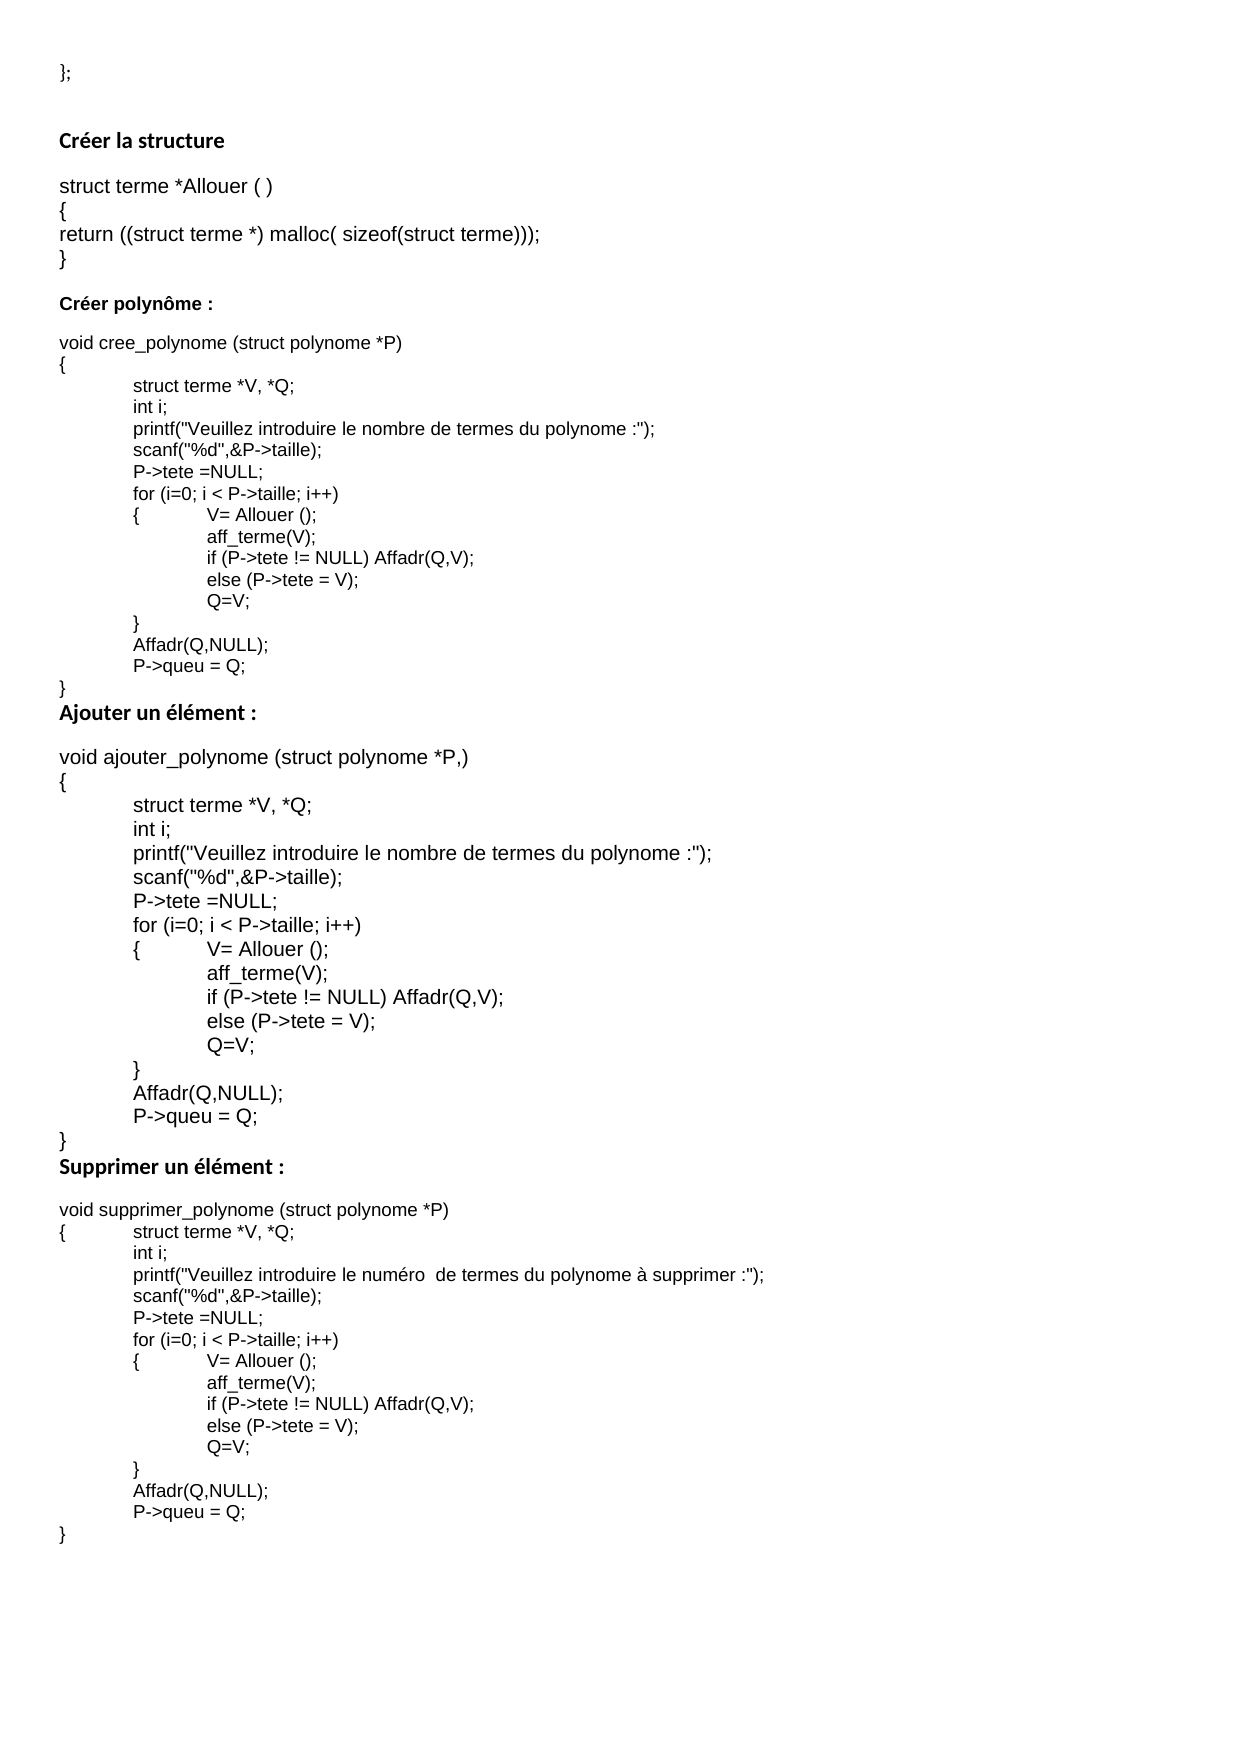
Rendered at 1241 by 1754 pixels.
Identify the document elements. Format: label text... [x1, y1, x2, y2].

text P->tete =NULL; [59, 889, 1181, 913]
text } [59, 1056, 1181, 1080]
text Affadr(Q,NULL); [59, 1479, 1181, 1501]
text Affadr(Q,NULL); [59, 633, 1181, 655]
text scanf("%d",&P->taille); [59, 865, 1181, 889]
text int i; [59, 1242, 1181, 1264]
text scanf("%d",&P->taille); [59, 1285, 1181, 1307]
text { [59, 197, 1181, 221]
text struct terme *V, *Q; [59, 793, 1181, 817]
text else (P->tete = V); [59, 569, 1181, 590]
text { V= Allouer (); [59, 504, 1181, 526]
text scanf("%d",&P->taille); [59, 439, 1181, 461]
text Affadr(Q,NULL); [59, 1080, 1181, 1104]
text { [59, 353, 1181, 374]
text int i; [59, 817, 1181, 841]
text P->tete =NULL; [59, 1307, 1181, 1328]
text { V= Allouer (); [59, 1350, 1181, 1372]
text P->queu = Q; [59, 655, 1181, 676]
text { V= Allouer (); [59, 937, 1181, 961]
text if (P->tete != NULL) Affadr(Q,V); [59, 1393, 1181, 1415]
text { [59, 769, 1181, 793]
text struct terme *V, *Q; [59, 374, 1181, 396]
text for (i=0; i < P->taille; i++) [59, 482, 1181, 504]
text printf("Veuillez introduire le nombre de termes du polynome :"); [59, 418, 1181, 439]
text printf("Veuillez introduire le numéro de termes du polynome à supprimer :"); [59, 1264, 1181, 1285]
text else (P->tete = V); [59, 1415, 1181, 1436]
text } [59, 245, 1181, 269]
text struct terme *Allouer ( ) [59, 173, 1181, 197]
text } [59, 612, 1181, 633]
text } [59, 1458, 1181, 1479]
text Q=V; [59, 1032, 1181, 1056]
text else (P->tete = V); [59, 1008, 1181, 1032]
text if (P->tete != NULL) Affadr(Q,V); [59, 984, 1181, 1008]
text P->queu = Q; [59, 1104, 1181, 1128]
text Créer polynôme : [59, 293, 1181, 315]
text P->tete =NULL; [59, 461, 1181, 482]
text } [59, 676, 1181, 698]
text aff_terme(V); [59, 961, 1181, 984]
text return ((struct terme *) malloc( sizeof(struct terme))); [59, 221, 1181, 245]
text } [59, 1128, 1181, 1152]
text Créer la structure [59, 127, 1181, 154]
text int i; [59, 396, 1181, 418]
text Supprimer un élément : [59, 1152, 1181, 1180]
text aff_terme(V); [59, 526, 1181, 547]
text } [59, 1522, 1181, 1544]
text Q=V; [59, 590, 1181, 612]
text Q=V; [59, 1436, 1181, 1458]
text void supprimer_polynome (struct polynome *P) [59, 1199, 1181, 1221]
text Ajouter un élément : [59, 698, 1181, 726]
text }; [59, 59, 1181, 84]
text for (i=0; i < P->taille; i++) [59, 1328, 1181, 1350]
text printf("Veuillez introduire le nombre de termes du polynome :"); [59, 841, 1181, 865]
text { struct terme *V, *Q; [59, 1221, 1181, 1242]
text P->queu = Q; [59, 1501, 1181, 1522]
text void ajouter_polynome (struct polynome *P,) [59, 745, 1181, 769]
text if (P->tete != NULL) Affadr(Q,V); [59, 547, 1181, 569]
text for (i=0; i < P->taille; i++) [59, 913, 1181, 937]
text void cree_polynome (struct polynome *P) [59, 331, 1181, 353]
text aff_terme(V); [59, 1372, 1181, 1393]
